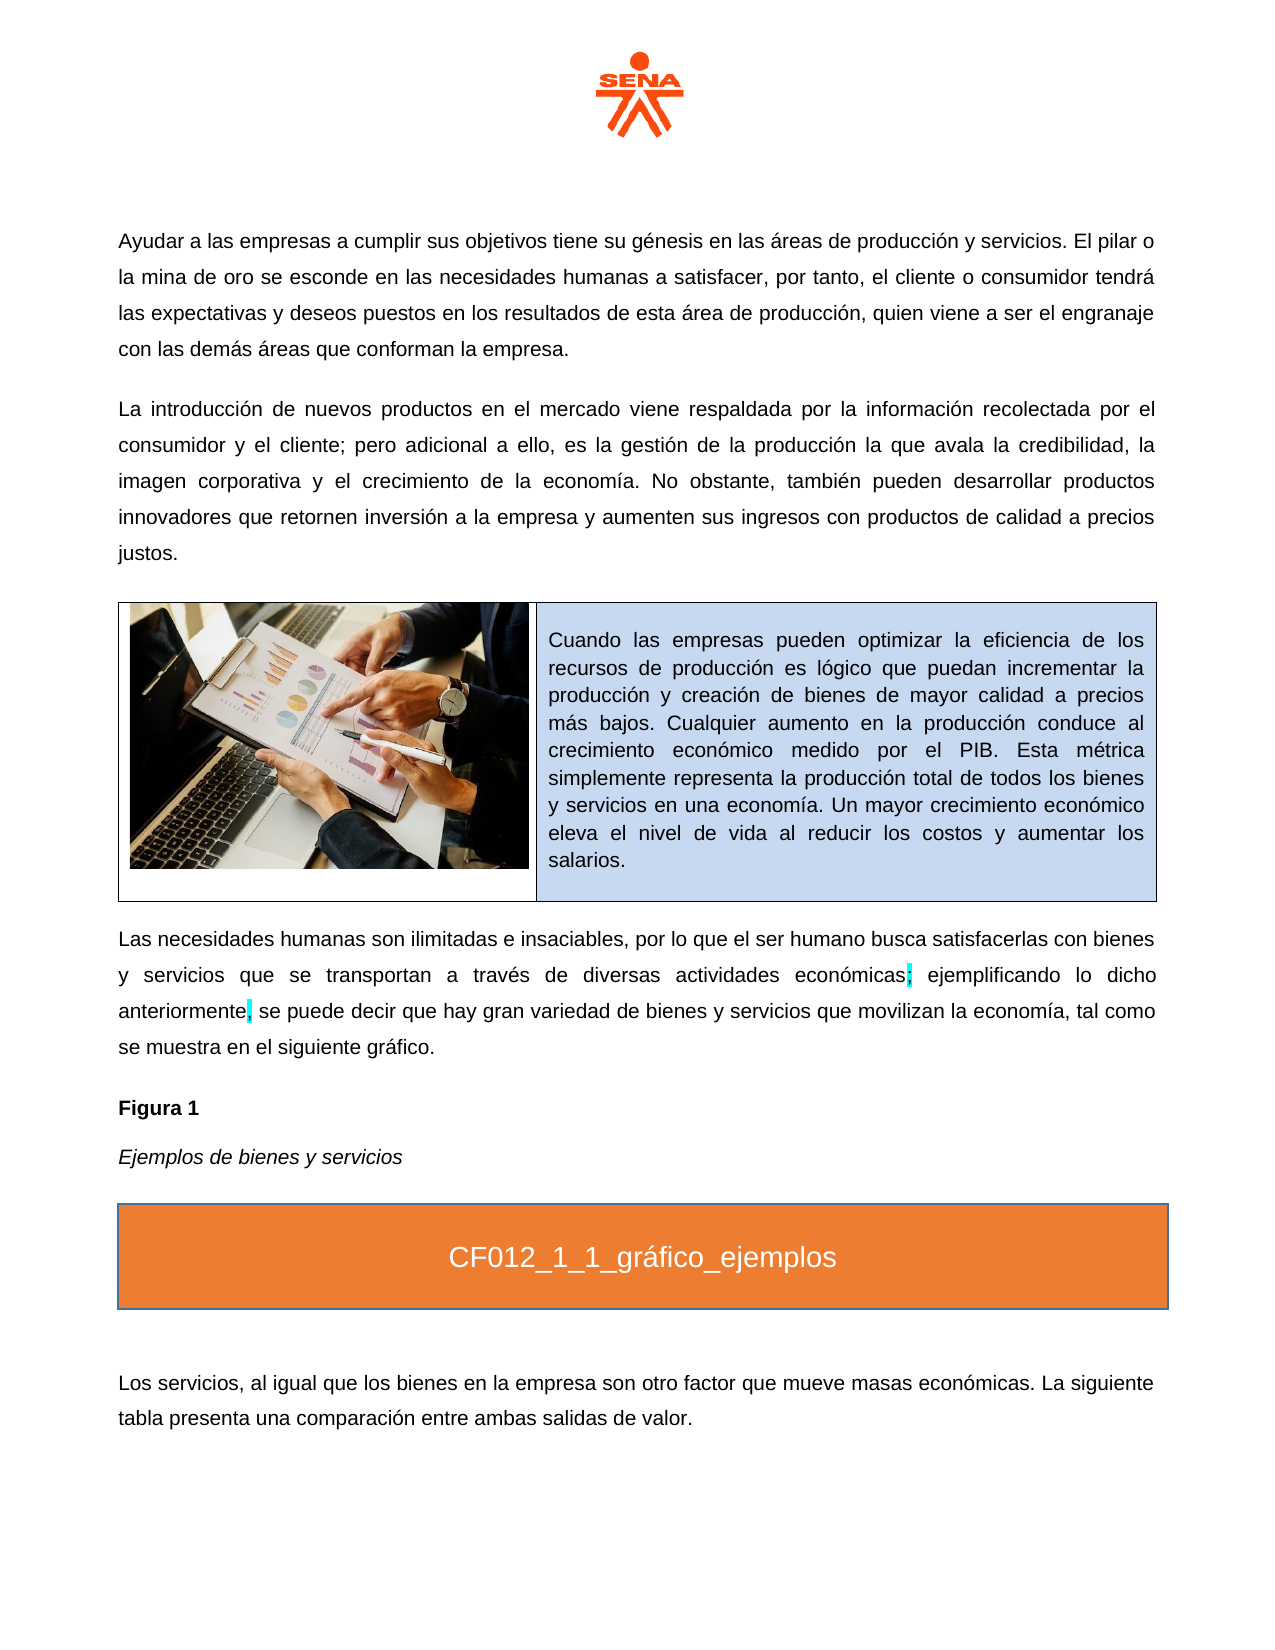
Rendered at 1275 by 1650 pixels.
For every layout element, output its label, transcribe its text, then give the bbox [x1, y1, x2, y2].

text Ejemplos de bienes y servicios [118, 1144, 1157, 1168]
text La introducción de nuevos productos en el mercado viene respaldada por la información recolectada por el consumidor y el cliente; pero adicional a ello, es la gestión de la producción la que avala la credibilidad, la imagen corporativa y el crecimiento de la economía. No obstante, también pueden desarrollar productos innovadores que retornen inversión a la empresa y aumenten sus ingresos con productos de calidad a precios justos. [118, 397, 1157, 565]
table_header [119, 603, 536, 901]
text Figura 1 [118, 1096, 1157, 1119]
text Las necesidades humanas son ilimitadas e insaciables, por lo que el ser humano busca satisfacerlas con bienes y servicios que se transportan a través de diversas actividades económicas; ejemplificando lo dicho anteriormente, se puede decir que hay gran variedad de bienes y servicios que movilizan la economía, tal como se muestra en el siguiente gráfico. [118, 927, 1157, 1059]
table_header Cuando las empresas pueden optimizar la eficiencia de los recursos de producción es lógico que puedan incrementar la producción y creación de bienes de mayor calidad a precios más bajos. Cualquier aumento en la producción conduce al crecimiento económico medido por el PIB. Esta métrica simplemente representa la producción total de todos los bienes y servicios en una economía. Un mayor crecimiento económico eleva el nivel de vida al reducir los costos y aumentar los salarios. [537, 603, 1156, 901]
text Ayudar a las empresas a cumplir sus objetivos tiene su génesis en las áreas de producción y servicios. El pilar o la mina de oro se esconde en las necesidades humanas a satisfacer, por tanto, el cliente o consumidor tendrá las expectativas y deseos puestos en los resultados de esta área de producción, quien viene a ser el engranaje con las demás áreas que conforman la empresa. [118, 228, 1157, 360]
text Los servicios, al igual que los bienes en la empresa son otro factor que mueve masas económicas. La siguiente tabla presenta una comparación entre ambas salidas de valor. [118, 1370, 1157, 1430]
picture [585, 48, 690, 142]
picture [129, 603, 529, 869]
